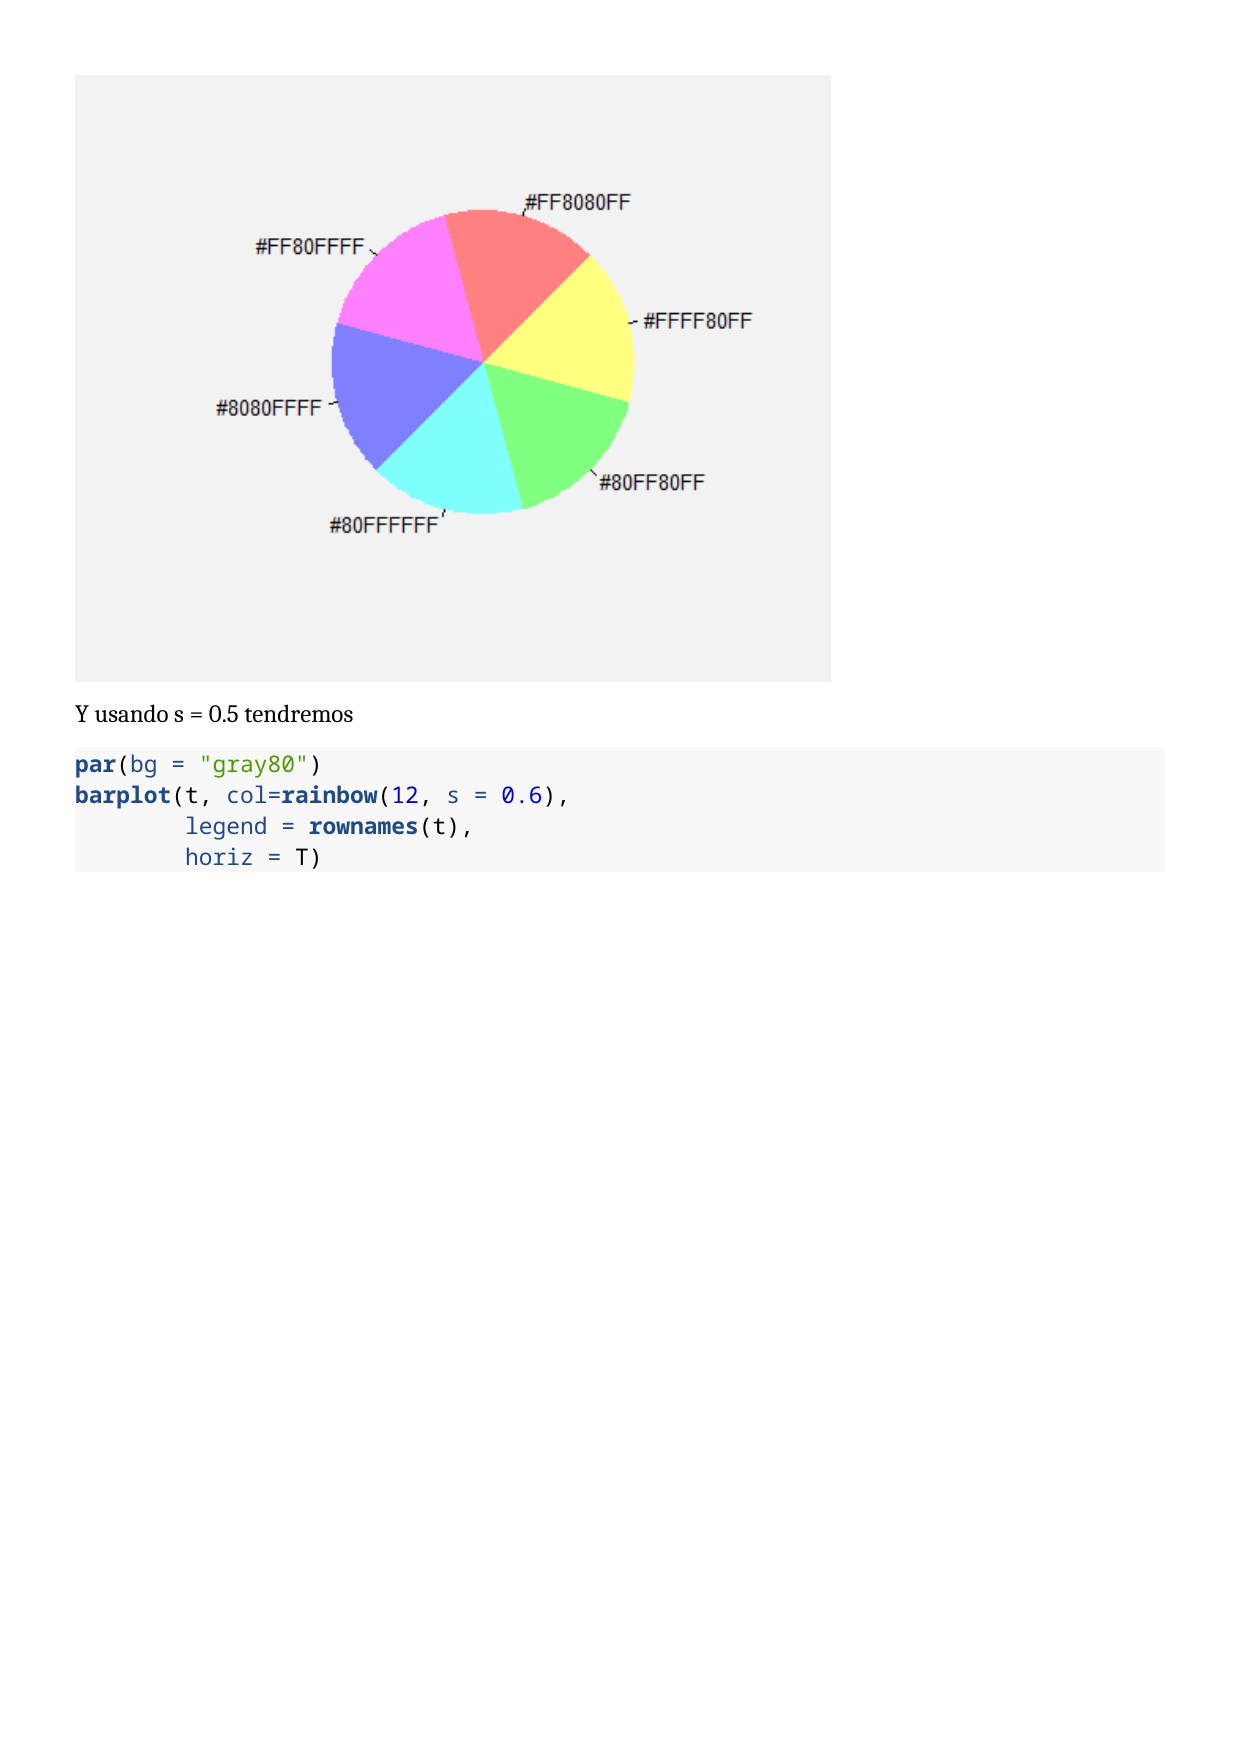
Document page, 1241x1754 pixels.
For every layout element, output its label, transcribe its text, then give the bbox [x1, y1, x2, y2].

picture [75, 75, 832, 682]
text Y usando s = 0.5 tendremos [75, 700, 1165, 729]
text par(bg = "gray80") barplot(t, col=rainbow(12, s = 0.6), legend = rownames(t), horiz = T) [75, 747, 1165, 872]
